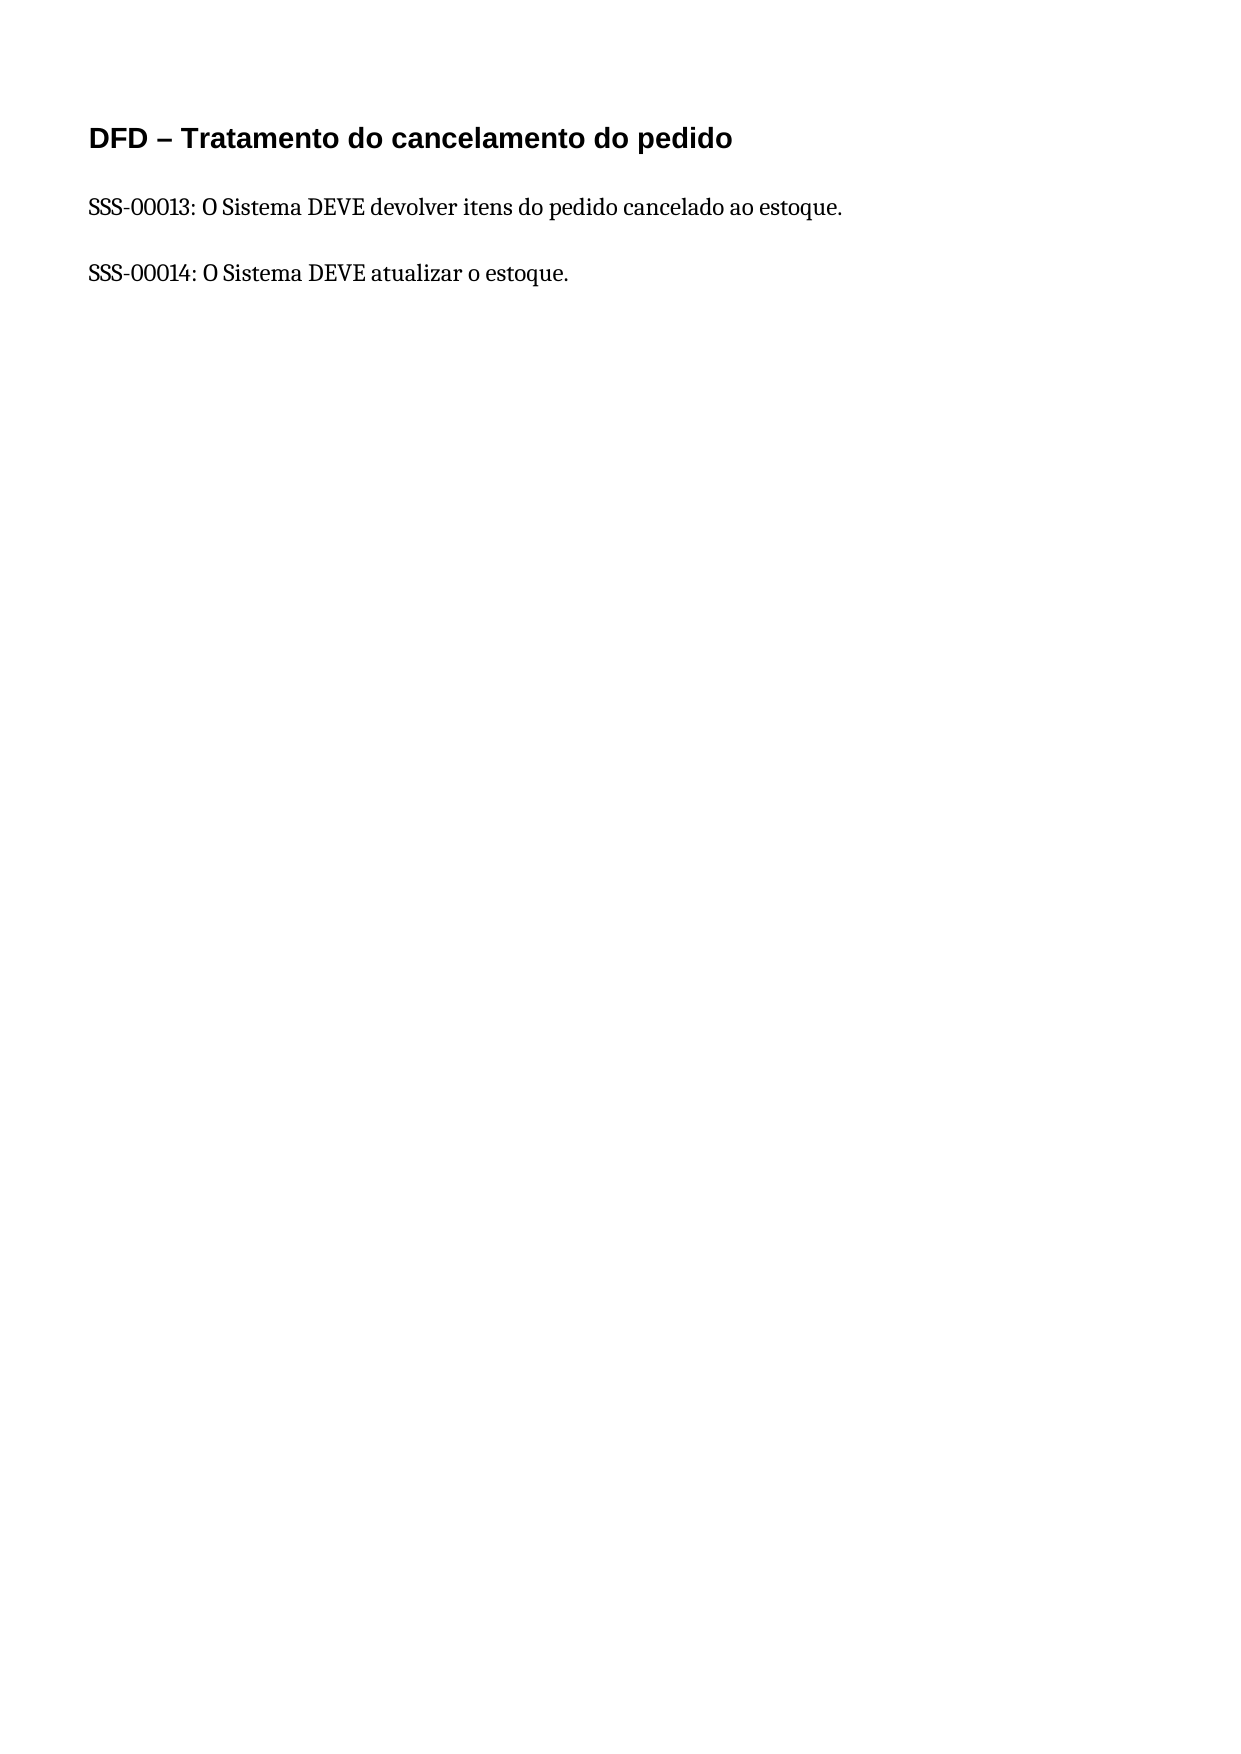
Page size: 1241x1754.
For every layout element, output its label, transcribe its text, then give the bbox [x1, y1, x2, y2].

text SSS-00013: O Sistema DEVE devolver itens do pedido cancelado ao estoque. [88, 193, 1090, 222]
text DFD – Tratamento do cancelamento do pedido [88, 122, 1090, 155]
text SSS-00014: O Sistema DEVE atualizar o estoque. [88, 259, 1090, 288]
